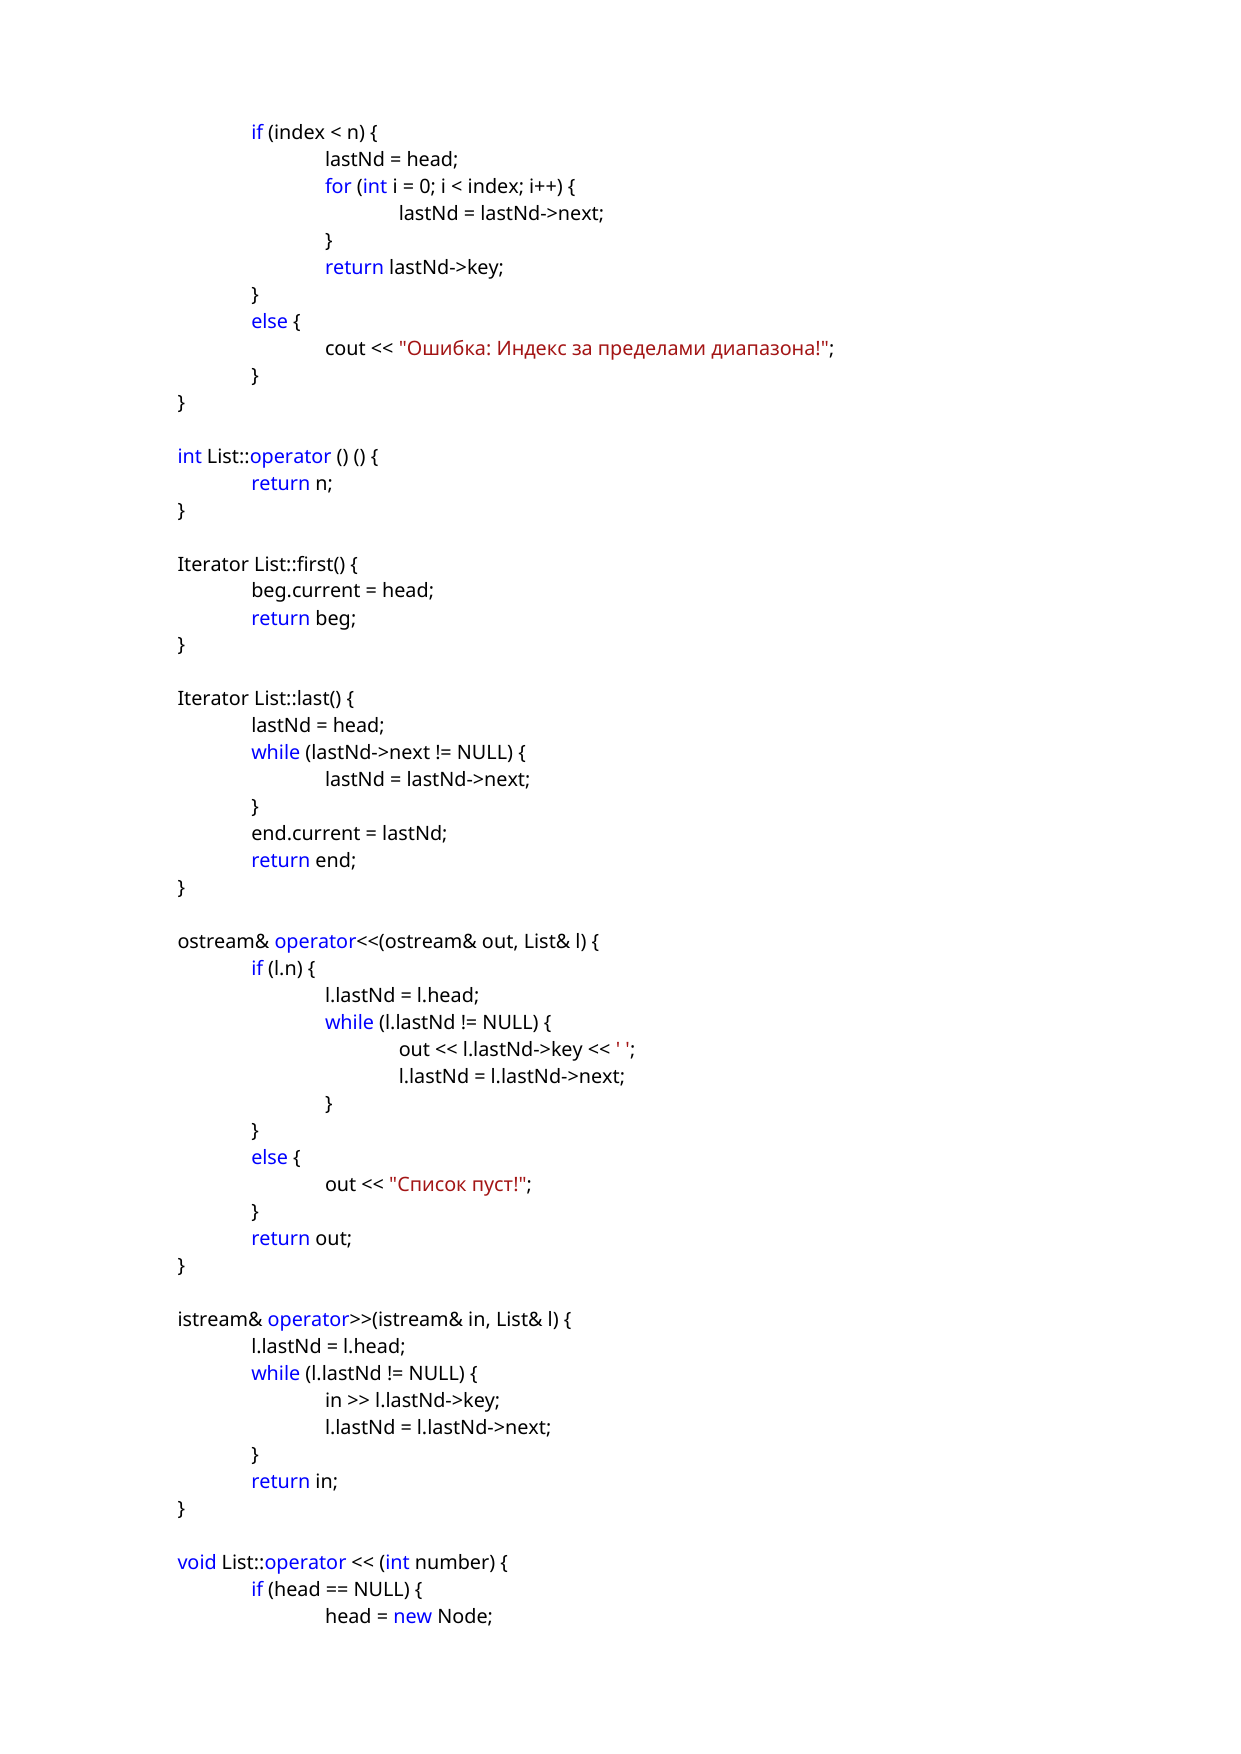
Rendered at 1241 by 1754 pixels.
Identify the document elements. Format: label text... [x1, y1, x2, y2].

text while (l.lastNd != NULL) { [177, 1359, 1152, 1386]
text } [177, 793, 1152, 819]
text head = new Node; [177, 1602, 1152, 1629]
text return n; [177, 469, 1152, 496]
text ostream& operator<<(ostream& out, List& l) { [177, 927, 1152, 954]
text } [177, 1089, 1152, 1116]
text } [177, 1251, 1152, 1278]
text Iterator List::first() { [177, 550, 1152, 577]
text out << "Список пуст!"; [177, 1170, 1152, 1197]
text cout << "Ошибка: Индекс за пределами диапазона!"; [177, 334, 1152, 361]
text lastNd = head; [177, 712, 1152, 739]
text l.lastNd = l.head; [177, 1332, 1152, 1359]
text Iterator List::last() { [177, 685, 1152, 712]
text out << l.lastNd->key << ' '; [177, 1035, 1152, 1062]
text istream& operator>>(istream& in, List& l) { [177, 1305, 1152, 1332]
text } [177, 873, 1152, 901]
text beg.current = head; [177, 577, 1152, 604]
text } [177, 280, 1152, 307]
text } [177, 631, 1152, 658]
text } [177, 1494, 1152, 1521]
text lastNd = lastNd->next; [177, 199, 1152, 226]
text while (l.lastNd != NULL) { [177, 1008, 1152, 1035]
text end.current = lastNd; [177, 819, 1152, 847]
text else { [177, 307, 1152, 334]
text else { [177, 1143, 1152, 1170]
text } [177, 388, 1152, 415]
text } [177, 226, 1152, 253]
text return in; [177, 1467, 1152, 1494]
text in >> l.lastNd->key; [177, 1386, 1152, 1413]
text } [177, 361, 1152, 388]
text for (int i = 0; i < index; i++) { [177, 172, 1152, 199]
text return beg; [177, 604, 1152, 631]
text } [177, 1440, 1152, 1467]
text } [177, 496, 1152, 523]
text } [177, 1116, 1152, 1143]
text int List::operator () () { [177, 442, 1152, 469]
text void List::operator << (int number) { [177, 1548, 1152, 1575]
text if (index < n) { [177, 118, 1152, 145]
text return lastNd->key; [177, 253, 1152, 280]
text return out; [177, 1224, 1152, 1251]
text l.lastNd = l.head; [177, 981, 1152, 1008]
text while (lastNd->next != NULL) { [177, 739, 1152, 766]
text if (head == NULL) { [177, 1575, 1152, 1602]
text lastNd = lastNd->next; [177, 766, 1152, 793]
text l.lastNd = l.lastNd->next; [177, 1413, 1152, 1440]
text if (l.n) { [177, 954, 1152, 981]
text } [177, 1197, 1152, 1224]
text return end; [177, 847, 1152, 873]
text lastNd = head; [177, 145, 1152, 172]
text l.lastNd = l.lastNd->next; [177, 1062, 1152, 1089]
